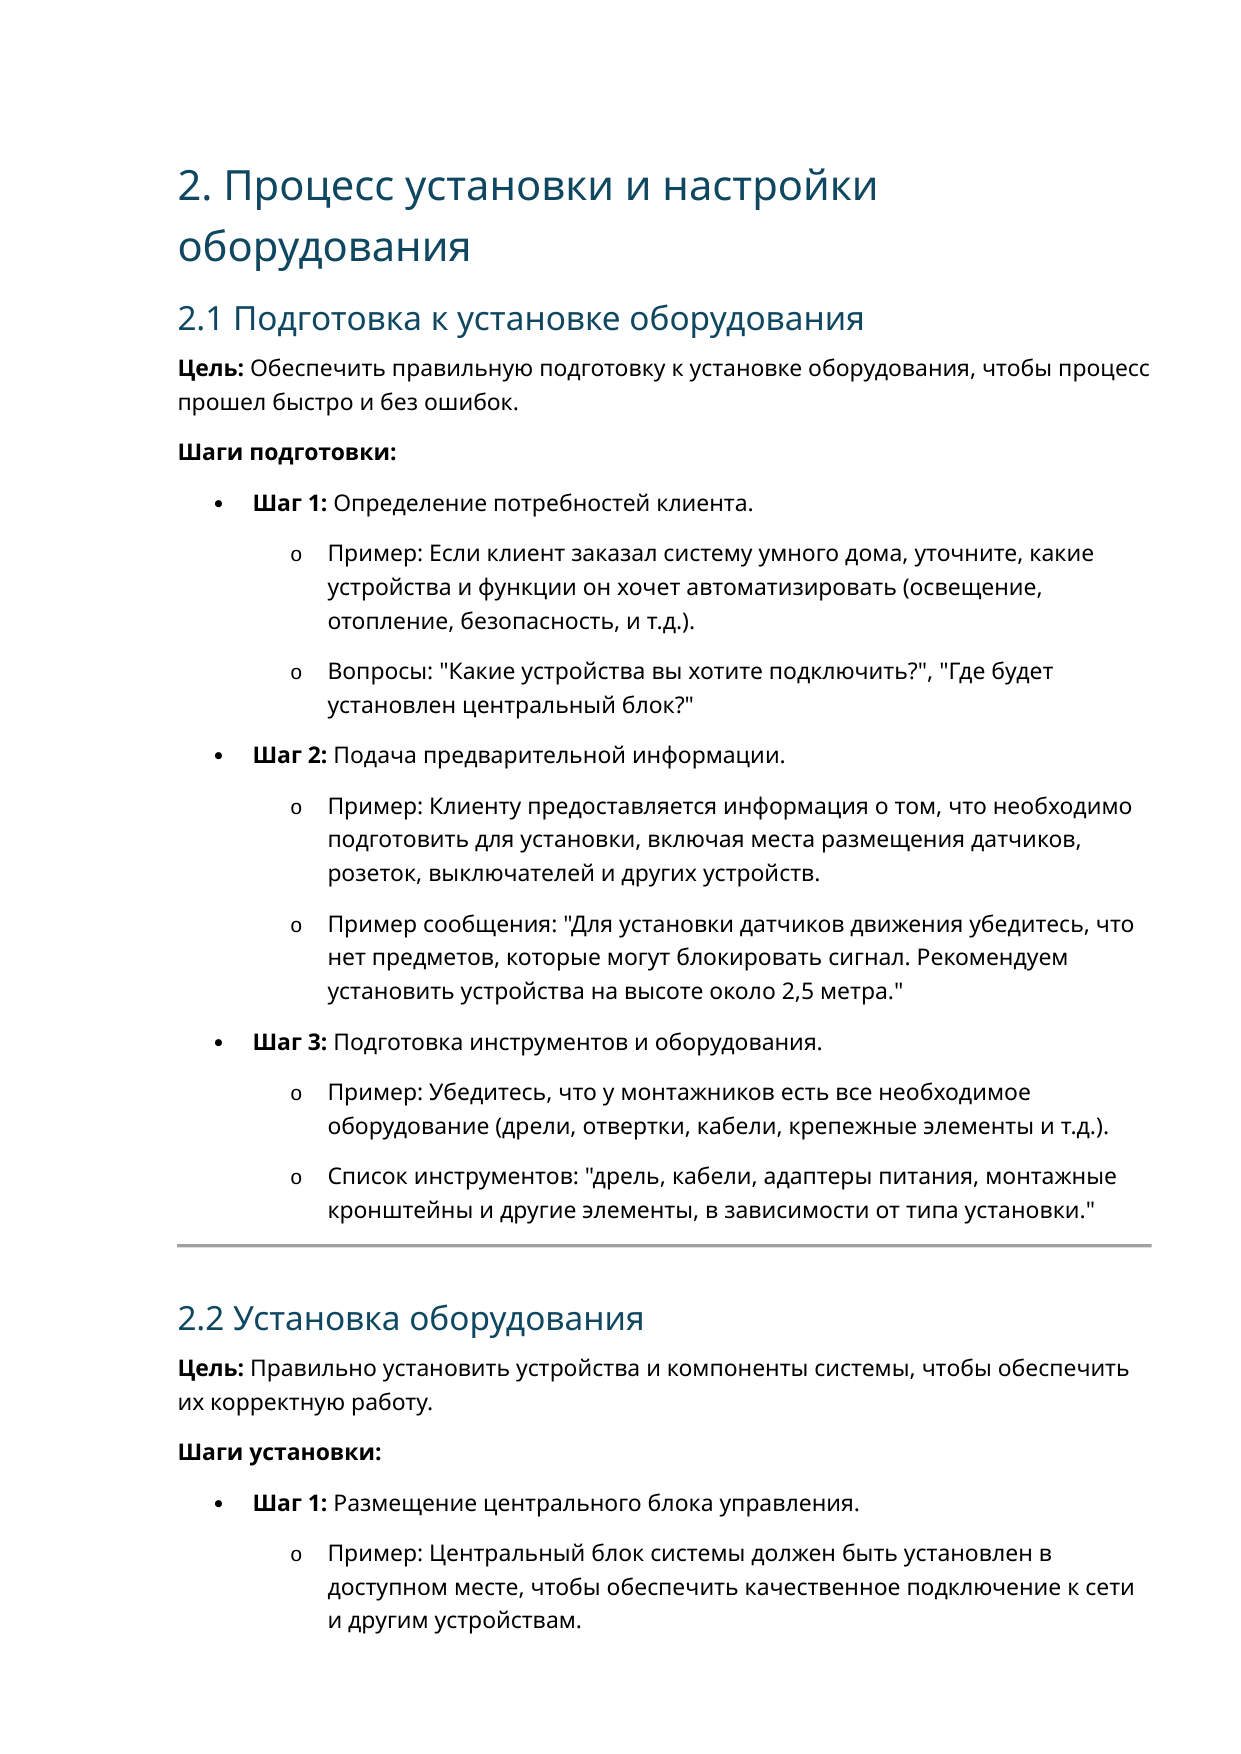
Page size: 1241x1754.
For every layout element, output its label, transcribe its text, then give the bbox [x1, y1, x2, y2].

list Вопросы: "Какие устройства вы хотите подключить?", "Где будет установлен центральный блок?" [290, 655, 1152, 720]
subtitle 2. Процесс установки и настройки оборудования [177, 156, 1152, 274]
subtitle 2.1 Подготовка к установке оборудования [177, 295, 1152, 340]
list Пример: Центральный блок системы должен быть установлен в доступном месте, чтобы обеспечить качественное подключение к сети и другим устройствам. [290, 1537, 1152, 1636]
list Список инструментов: "дрель, кабели, адаптеры питания, монтажные кронштейны и другие элементы, в зависимости от типа установки." [290, 1160, 1152, 1225]
text Цель: Обеспечить правильную подготовку к установке оборудования, чтобы процесс прошел быстро и без ошибок. [177, 352, 1152, 417]
subtitle 2.2 Установка оборудования [177, 1294, 1152, 1340]
list Шаг 1: Определение потребностей клиента. [215, 487, 1152, 518]
list Шаг 3: Подготовка инструментов и оборудования. [215, 1025, 1152, 1057]
text Шаги установки: [177, 1436, 1152, 1467]
list Пример сообщения: "Для установки датчиков движения убедитесь, что нет предметов, которые могут блокировать сигнал. Рекомендуем установить устройства на высоте около 2,5 метра." [290, 907, 1152, 1006]
list Пример: Если клиент заказал систему умного дома, уточните, какие устройства и функции он хочет автоматизировать (освещение, отопление, безопасность, и т.д.). [290, 537, 1152, 636]
list Пример: Клиенту предоставляется информация о том, что необходимо подготовить для установки, включая места размещения датчиков, розеток, выключателей и других устройств. [290, 789, 1152, 888]
list Шаг 1: Размещение центрального блока управления. [215, 1486, 1152, 1518]
list Шаг 2: Подача предварительной информации. [215, 739, 1152, 770]
text Цель: Правильно установить устройства и компоненты системы, чтобы обеспечить их корректную работу. [177, 1352, 1152, 1417]
list Пример: Убедитесь, что у монтажников есть все необходимое оборудование (дрели, отвертки, кабели, крепежные элементы и т.д.). [290, 1076, 1152, 1141]
text Шаги подготовки: [177, 436, 1152, 467]
